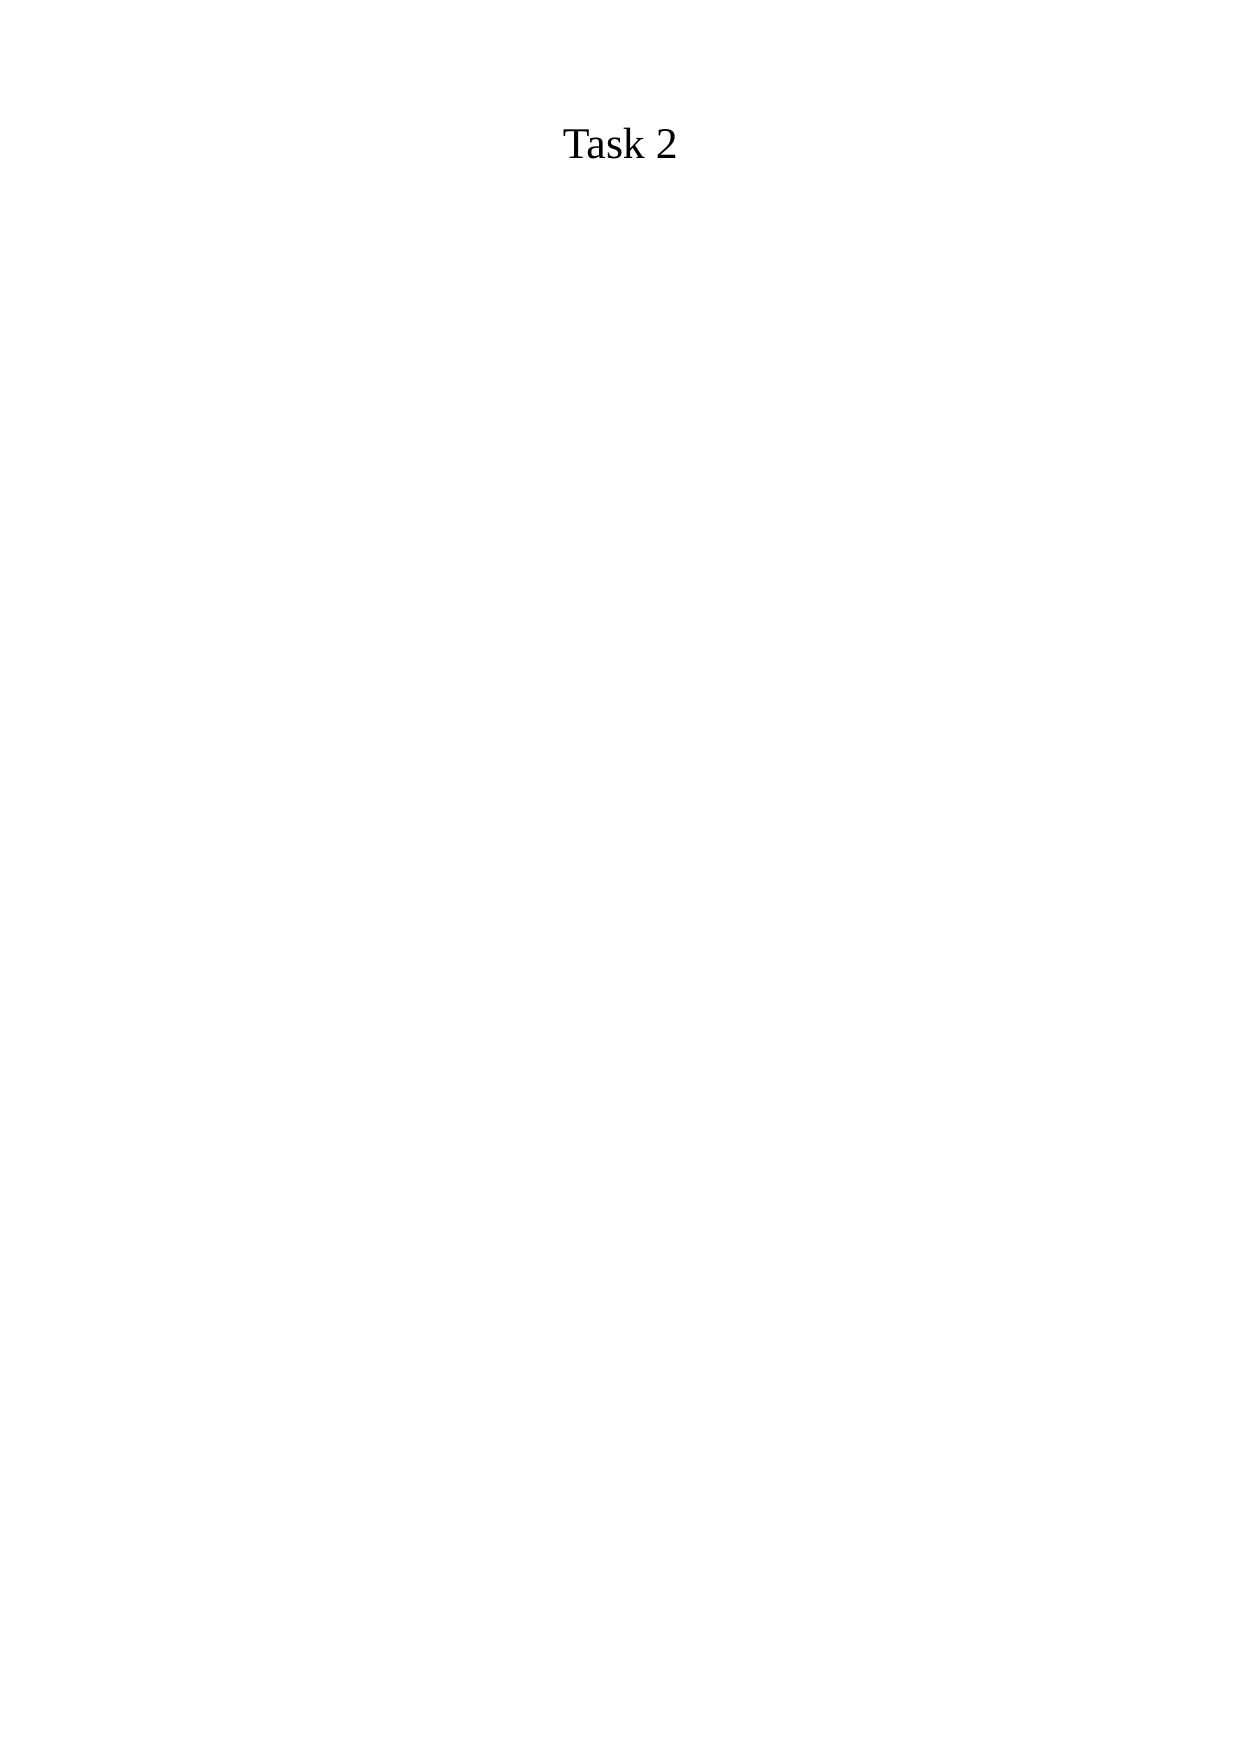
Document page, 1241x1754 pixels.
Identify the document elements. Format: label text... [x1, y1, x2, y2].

text Task 2 [118, 118, 1122, 168]
